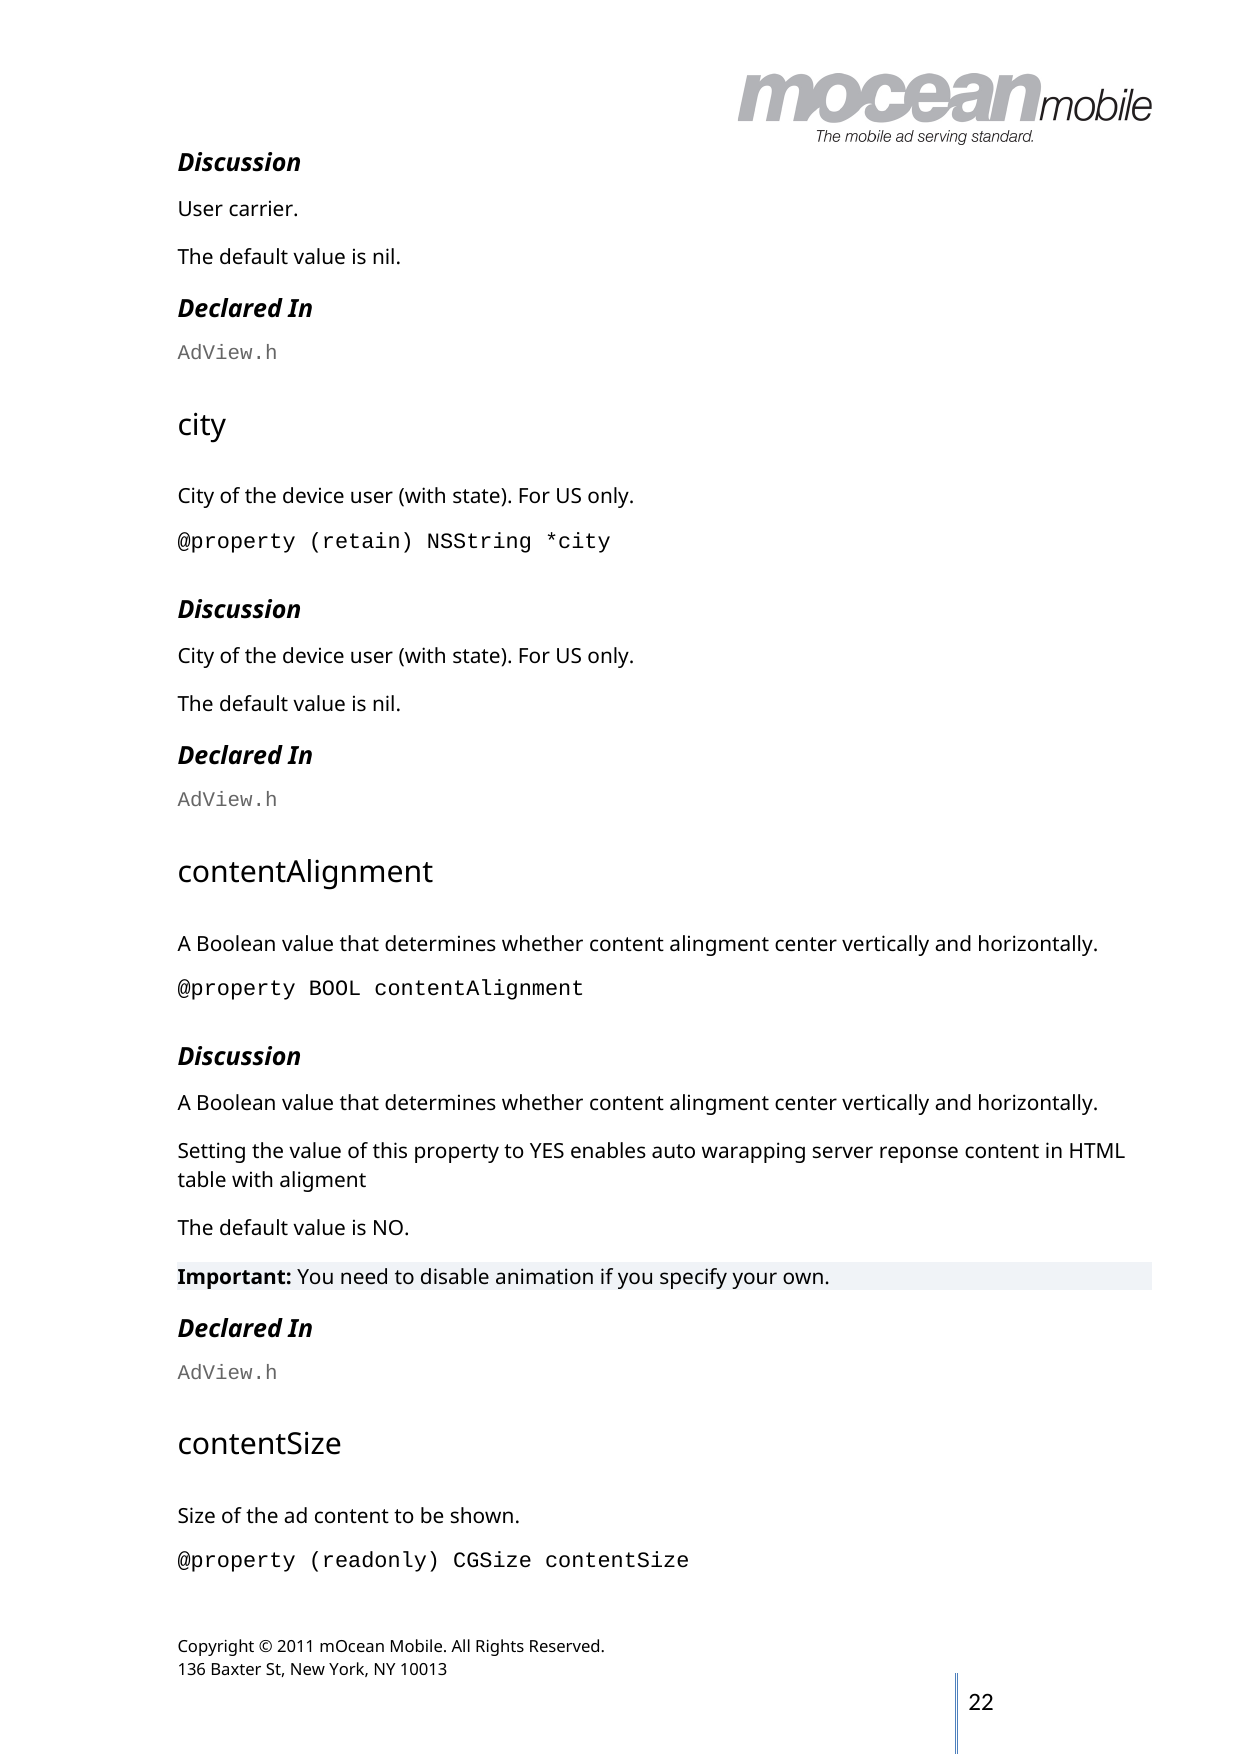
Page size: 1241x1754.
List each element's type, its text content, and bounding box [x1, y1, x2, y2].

subtitle contentSize [177, 1422, 1152, 1463]
text A Boolean value that determines whether content alingment center vertically and horizontally. [177, 1088, 1152, 1116]
text City of the device user (with state). For US only. [177, 482, 1152, 510]
text @property (retain) NSString *city [177, 530, 1152, 555]
subtitle Discussion [177, 145, 1152, 179]
text The default value is NO. [177, 1213, 1152, 1242]
subtitle Declared In [177, 738, 1152, 772]
text A Boolean value that determines whether content alingment center vertically and horizontally. [177, 929, 1152, 957]
text City of the device user (with state). For US only. [177, 641, 1152, 669]
text The default value is nil. [177, 689, 1152, 718]
subtitle city [177, 403, 1152, 444]
subtitle contentAlignment [177, 850, 1152, 891]
text The default value is nil. [177, 242, 1152, 271]
picture [737, 73, 1152, 145]
text AdView.h [177, 1362, 1152, 1386]
text Size of the ad content to be shown. [177, 1501, 1152, 1529]
subtitle Discussion [177, 1039, 1152, 1073]
subtitle Discussion [177, 592, 1152, 626]
subtitle Declared In [177, 1310, 1152, 1344]
text AdView.h [177, 789, 1152, 813]
subtitle Declared In [177, 291, 1152, 325]
text User carrier. [177, 194, 1152, 222]
text Important: You need to disable animation if you specify your own. [177, 1262, 1152, 1290]
text @property (readonly) CGSize contentSize [177, 1549, 1152, 1574]
text AdView.h [177, 342, 1152, 366]
text Setting the value of this property to YES enables auto warapping server reponse content in HTML table with aligment [177, 1136, 1152, 1193]
text @property BOOL contentAlignment [177, 977, 1152, 1002]
